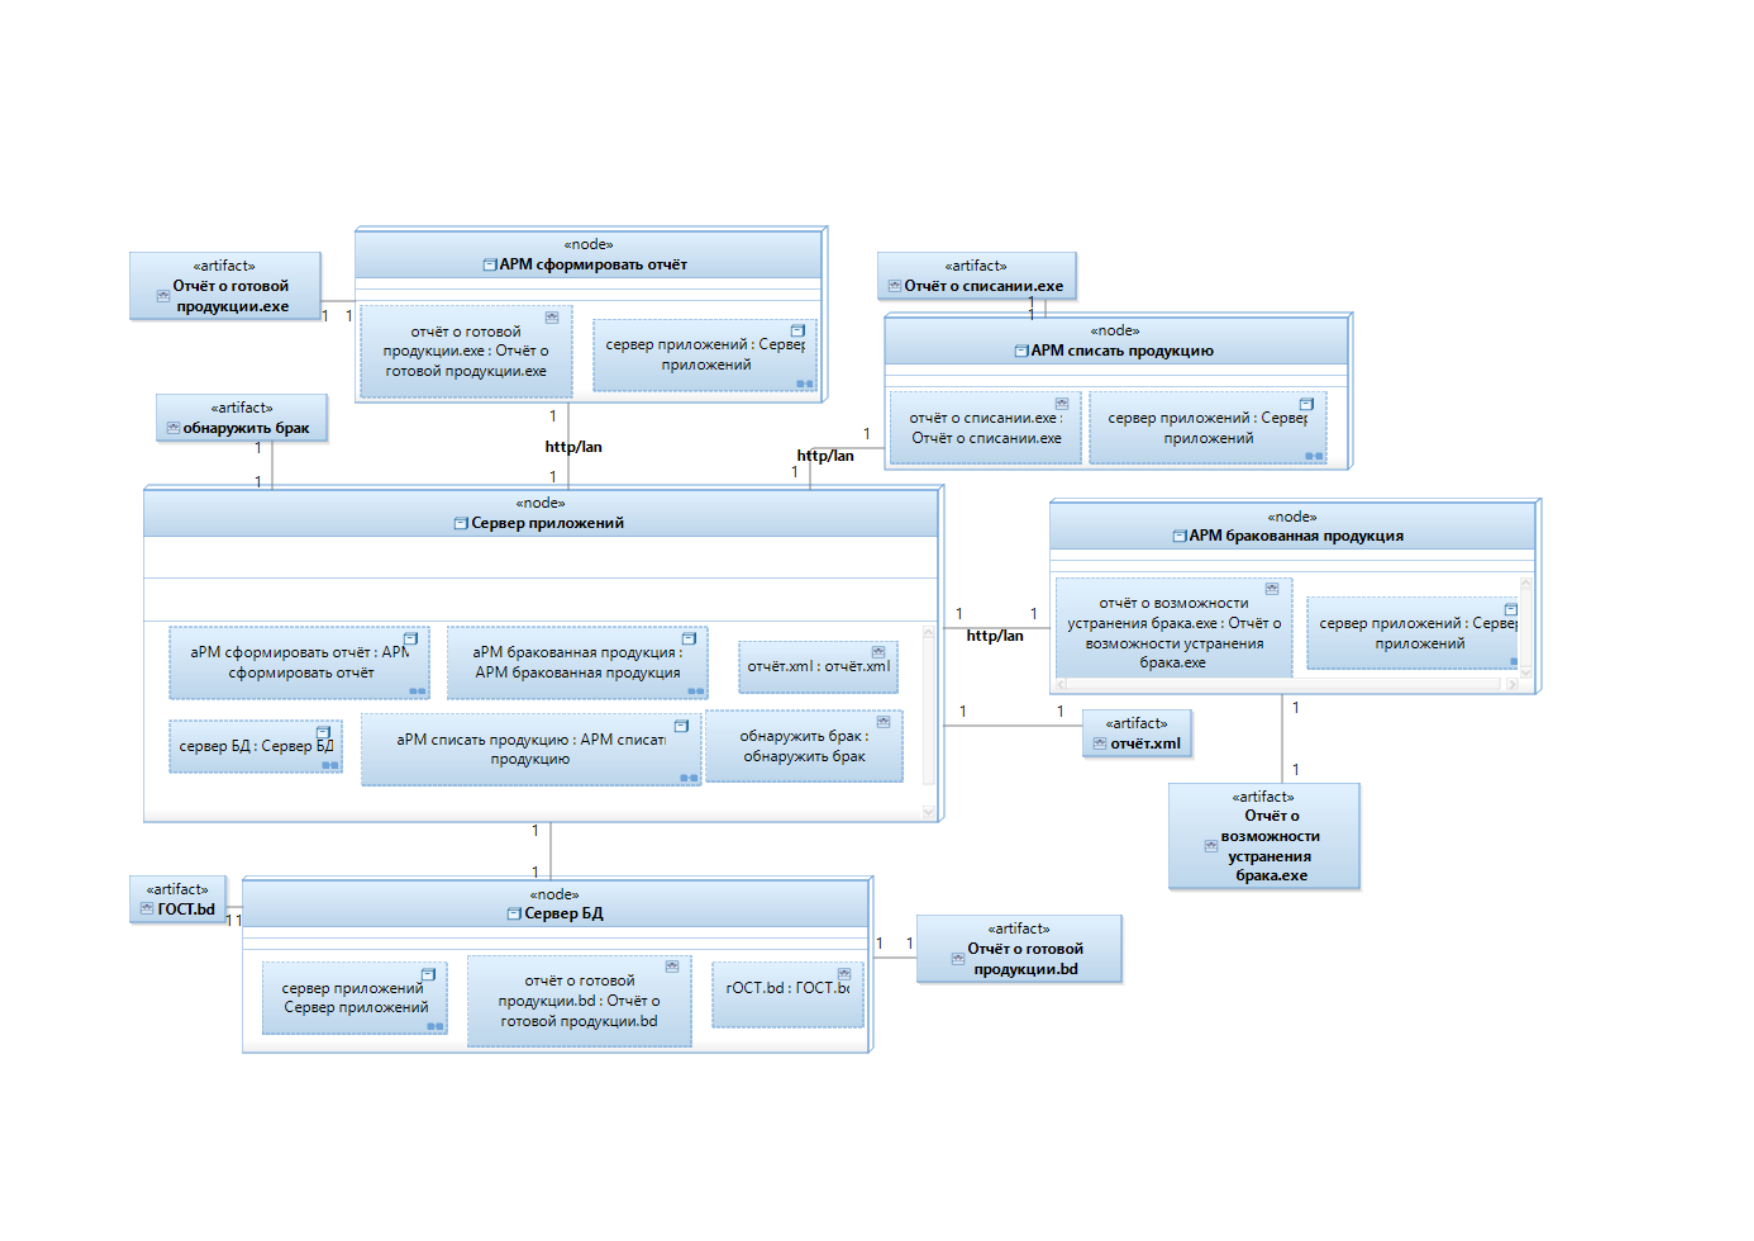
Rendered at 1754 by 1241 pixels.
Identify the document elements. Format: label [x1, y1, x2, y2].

picture [118, 210, 1562, 1063]
